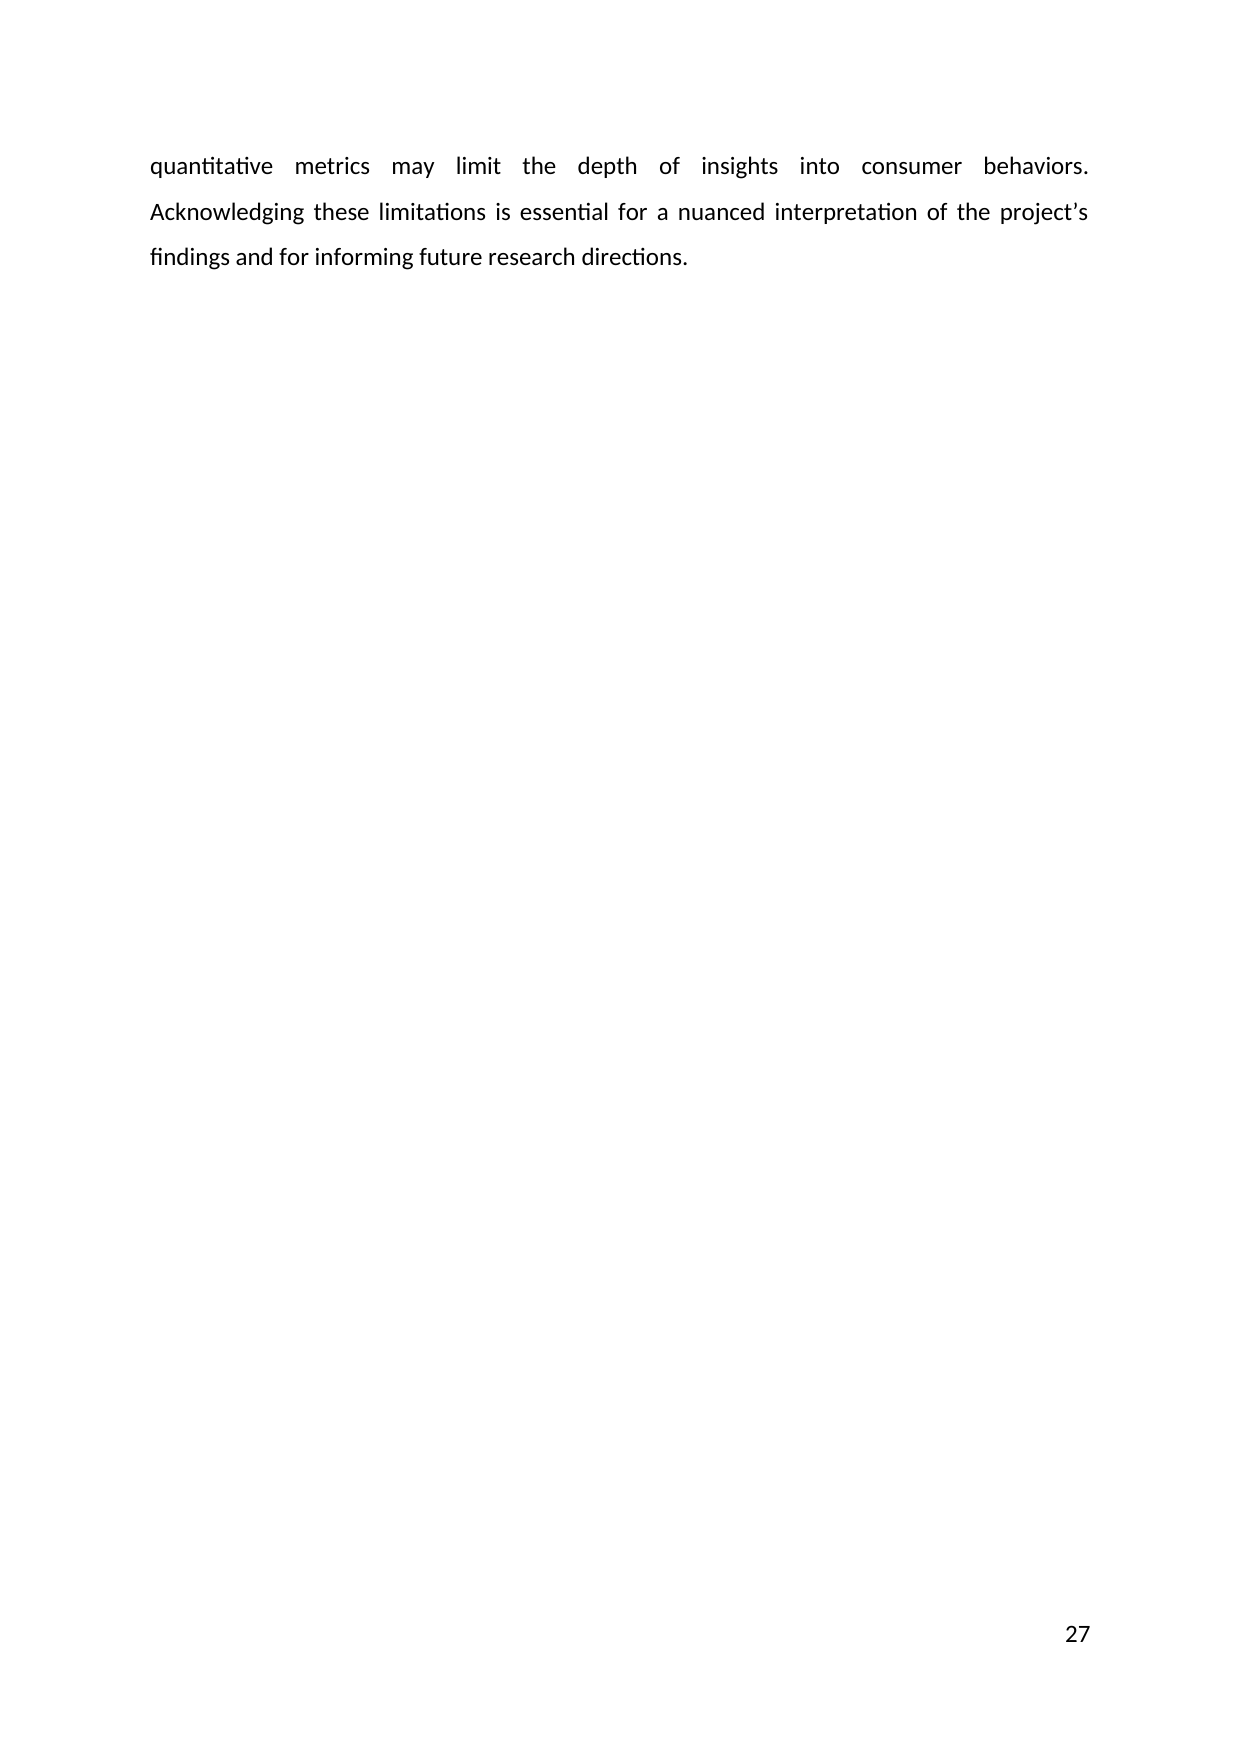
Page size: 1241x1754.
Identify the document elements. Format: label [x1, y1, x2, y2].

text [150, 150, 1090, 272]
